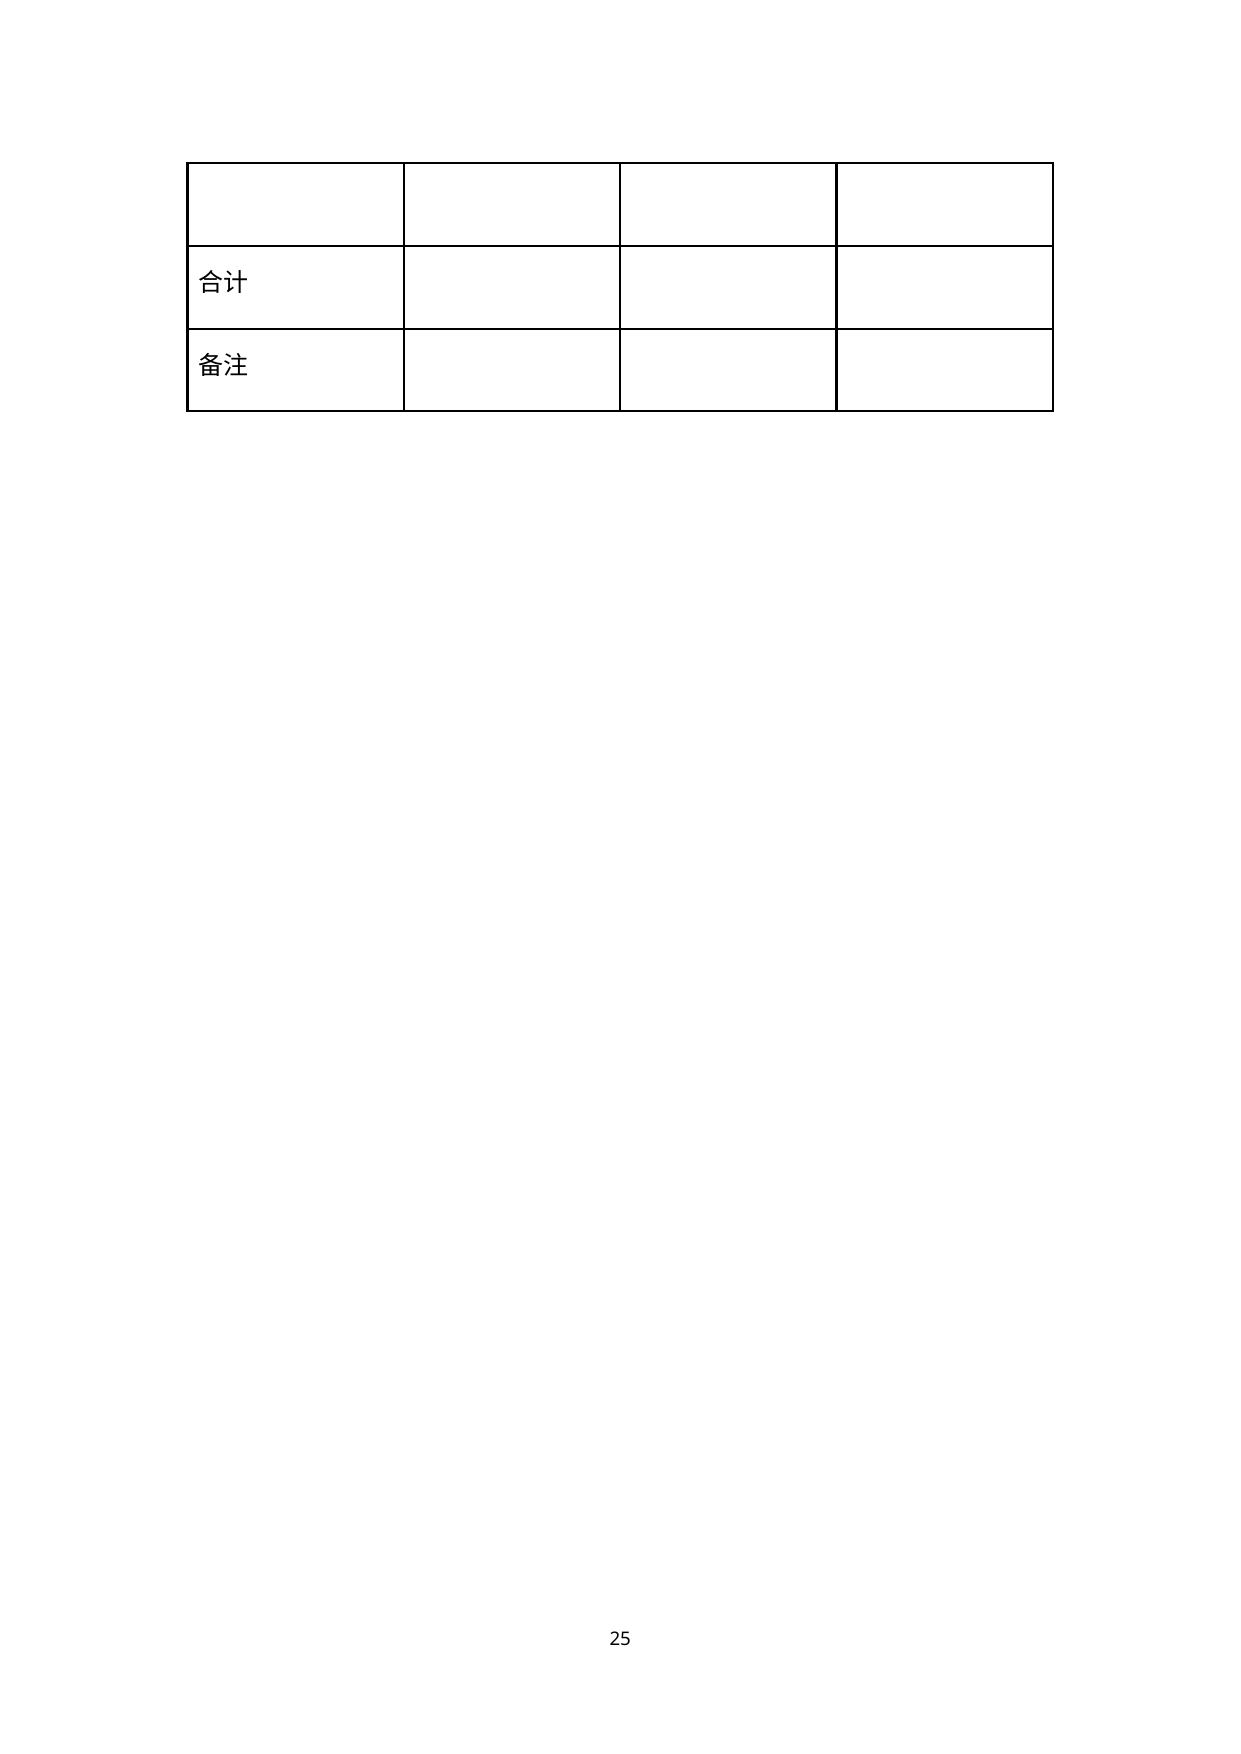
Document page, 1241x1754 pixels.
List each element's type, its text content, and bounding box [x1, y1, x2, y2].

table_cell [189, 164, 403, 245]
table_cell [405, 330, 619, 410]
table_cell [838, 247, 1052, 327]
table_cell 合计 [189, 247, 403, 327]
table_cell [621, 247, 835, 327]
table_cell [405, 247, 619, 327]
table_cell [621, 164, 835, 245]
table_cell 备注 [189, 330, 403, 410]
table_cell [838, 330, 1052, 410]
table_cell [838, 164, 1052, 245]
table_cell [405, 164, 619, 245]
table_cell [621, 330, 835, 410]
